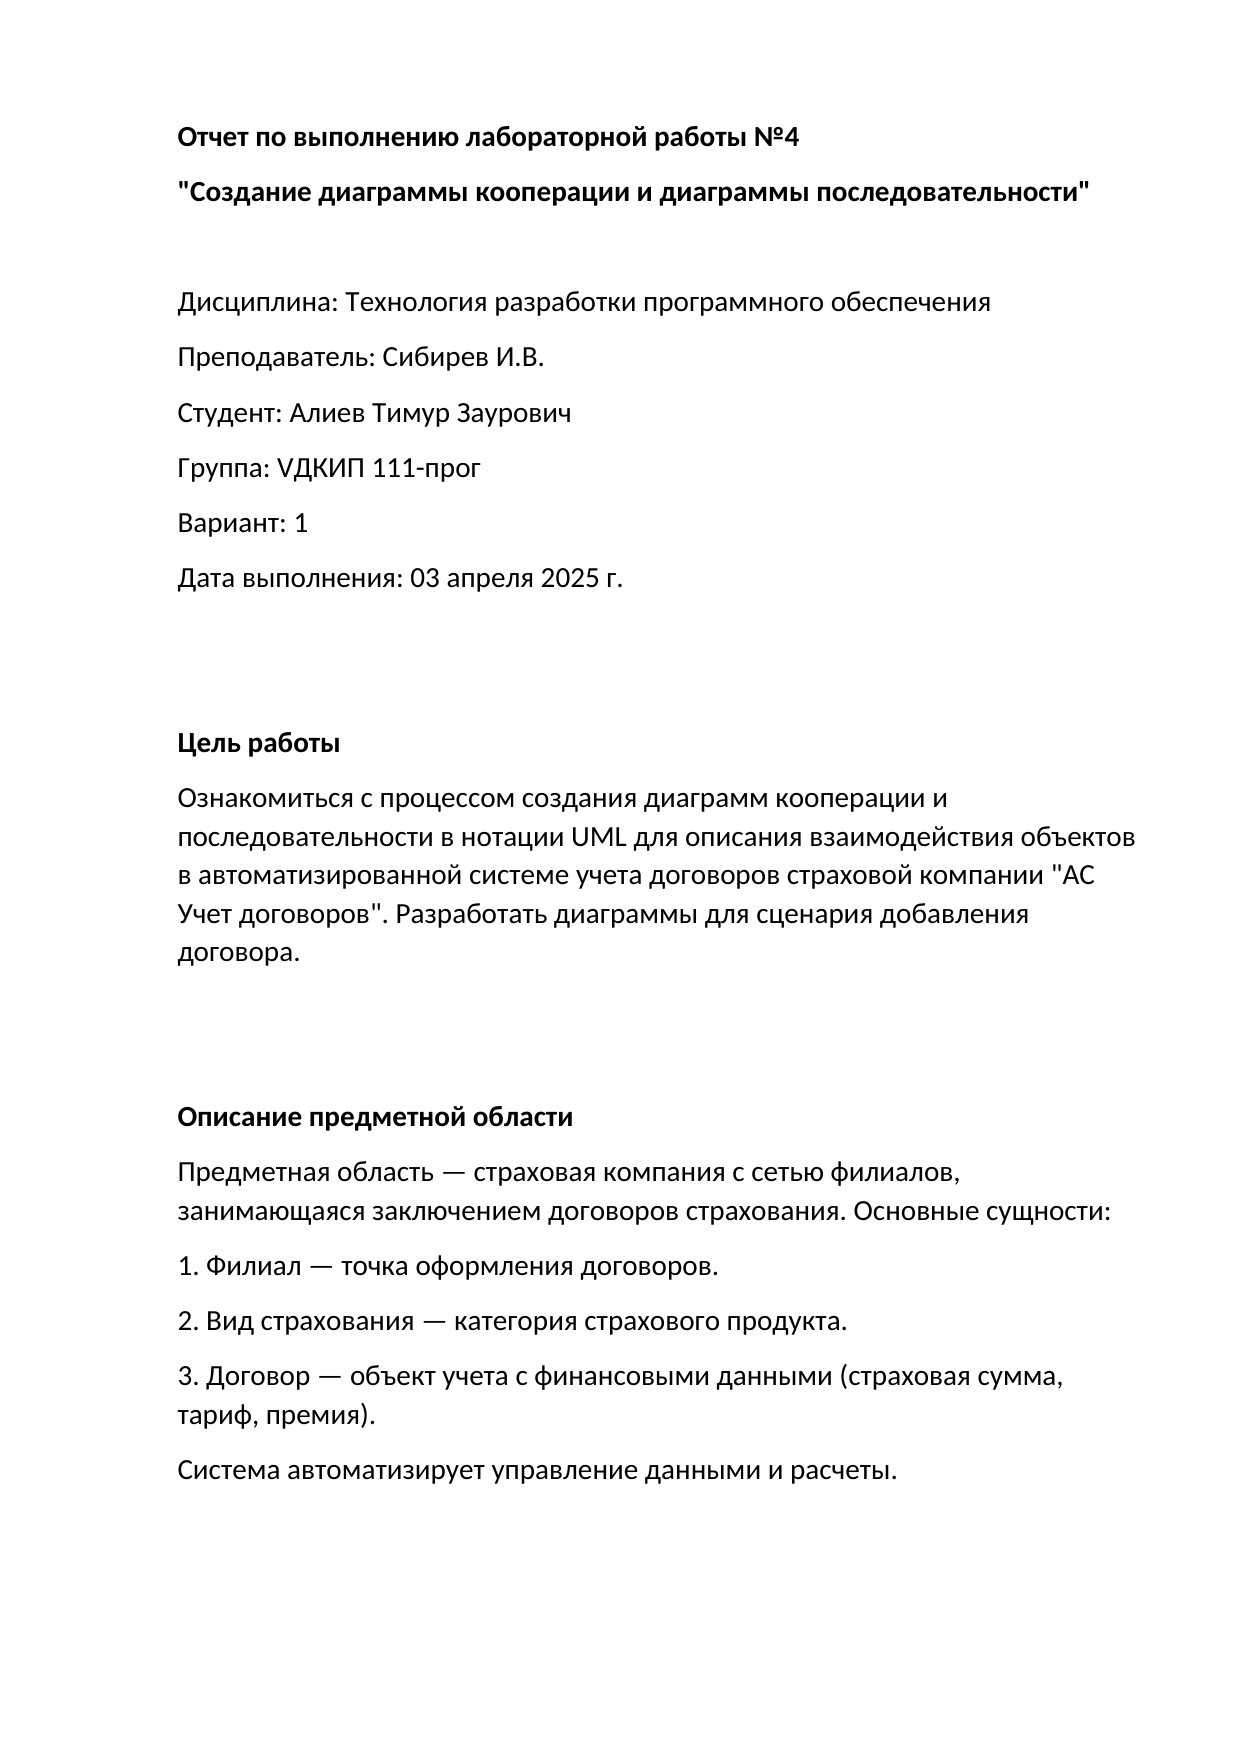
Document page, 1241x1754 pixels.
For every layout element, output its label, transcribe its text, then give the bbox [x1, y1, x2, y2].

text Отчет по выполнению лабораторной работы №4 [177, 118, 1152, 154]
text 3. Договор — объект учета с финансовыми данными (страховая сумма, тариф, премия). [177, 1357, 1152, 1431]
text 2. Вид страхования — категория страхового продукта. [177, 1302, 1152, 1338]
text Цель работы [177, 724, 1152, 760]
text Система автоматизирует управление данными и расчеты. [177, 1451, 1152, 1486]
text Ознакомиться с процессом создания диаграмм кооперации и последовательности в нотации UML для описания взаимодействия объектов в автоматизированной системе учета договоров страховой компании "АС Учет договоров". Разработать диаграммы для сценария добавления договора. [177, 779, 1152, 969]
text Вариант: 1 [177, 504, 1152, 539]
text Дата выполнения: 03 апреля 2025 г. [177, 559, 1152, 594]
text Предметная область — страховая компания с сетью филиалов, занимающаяся заключением договоров страхования. Основные сущности: [177, 1153, 1152, 1228]
text Группа: VДКИП 111-прог [177, 449, 1152, 484]
text Студент: Алиев Тимур Заурович [177, 394, 1152, 429]
text "Создание диаграммы кооперации и диаграммы последовательности" [177, 173, 1152, 209]
text Преподаватель: Сибирев И.В. [177, 338, 1152, 374]
text Дисциплина: Технология разработки программного обеспечения [177, 283, 1152, 319]
text Описание предметной области [177, 1098, 1152, 1134]
text 1. Филиал — точка оформления договоров. [177, 1247, 1152, 1283]
